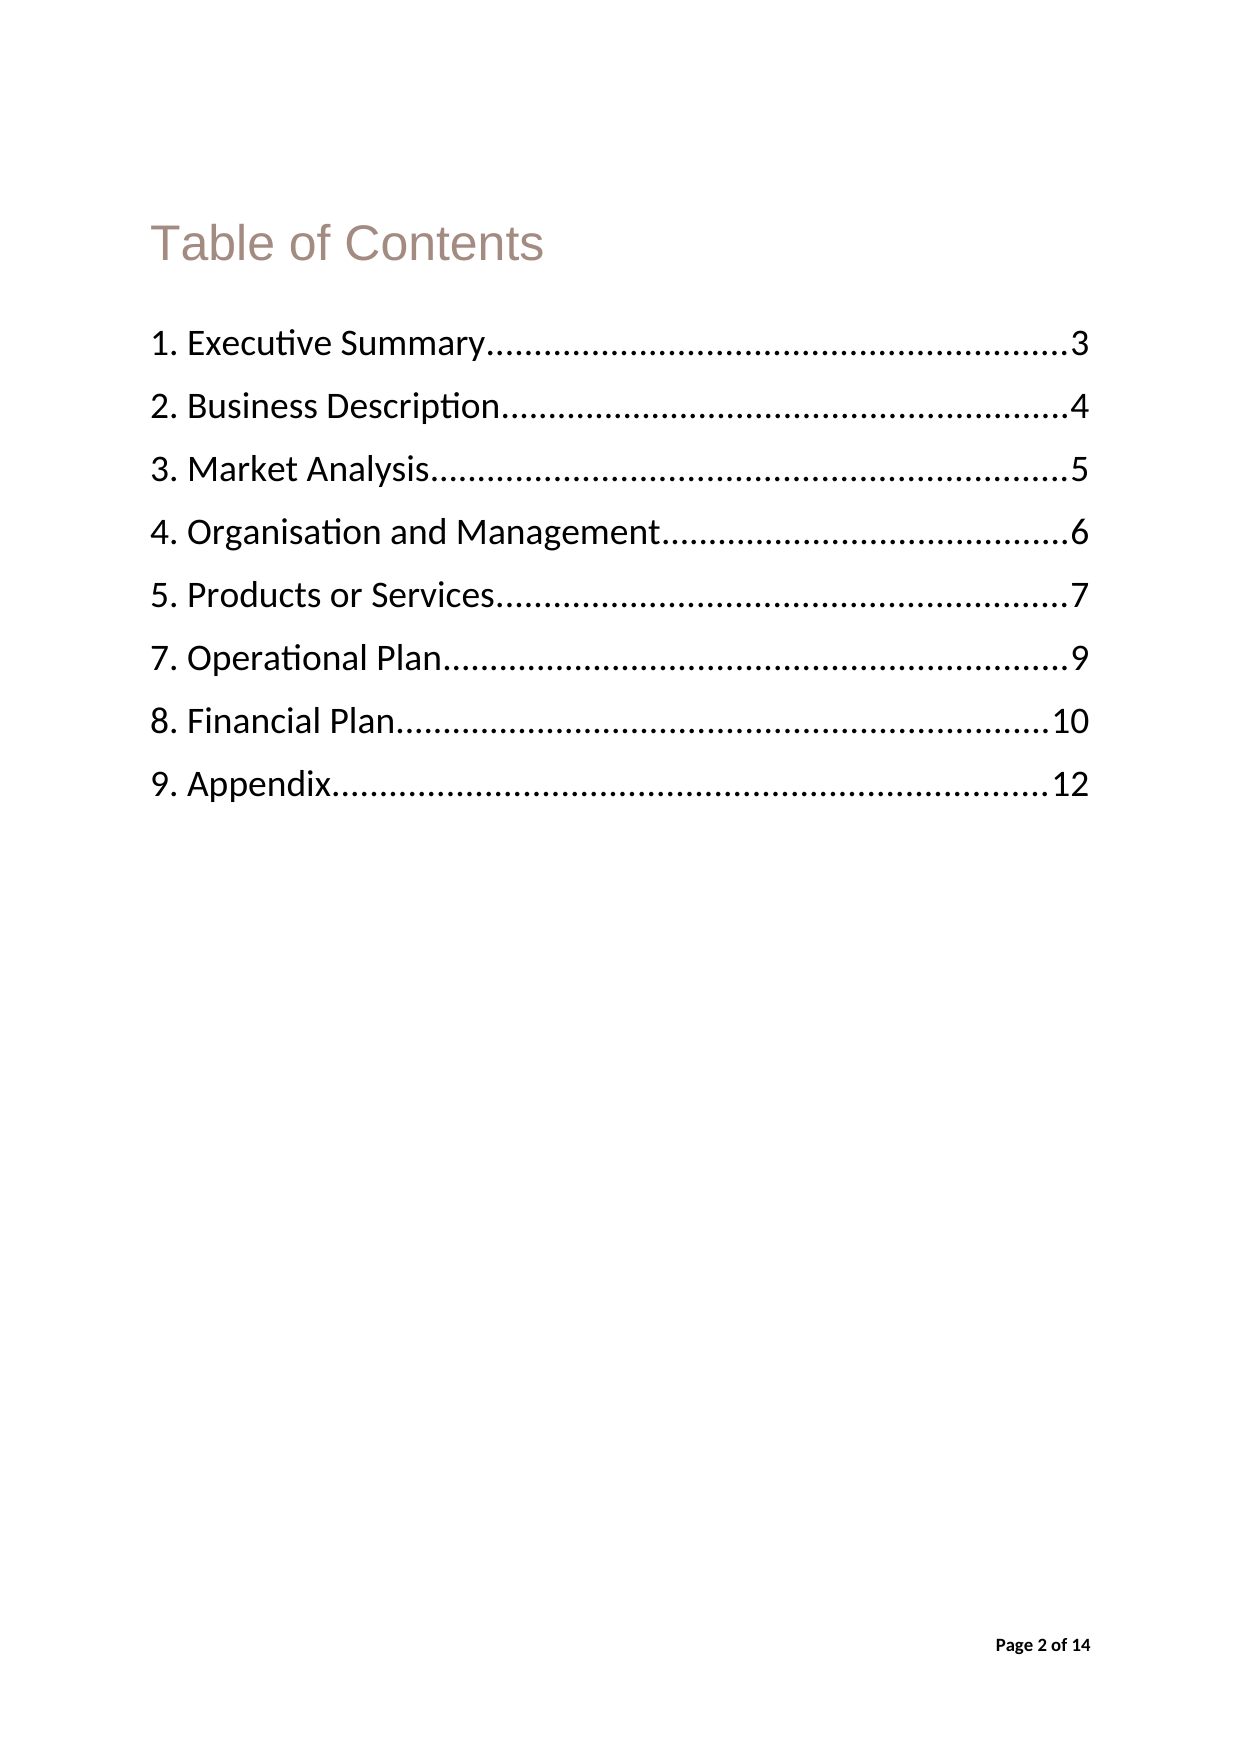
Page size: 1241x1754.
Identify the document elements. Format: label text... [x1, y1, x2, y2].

text 3. Market Analysis 5 [150, 445, 1090, 491]
text 2. Business Description 4 [150, 382, 1090, 427]
text 5. Products or Services 7 [150, 571, 1090, 617]
text 8. Financial Plan 10 [150, 697, 1090, 743]
text 4. Organisation and Management 6 [150, 508, 1090, 554]
text 9. Appendix 12 [150, 760, 1090, 806]
title Table of Contents [150, 213, 1090, 318]
text 1. Executive Summary 3 [150, 318, 1090, 364]
text 7. Operational Plan 9 [150, 634, 1090, 680]
